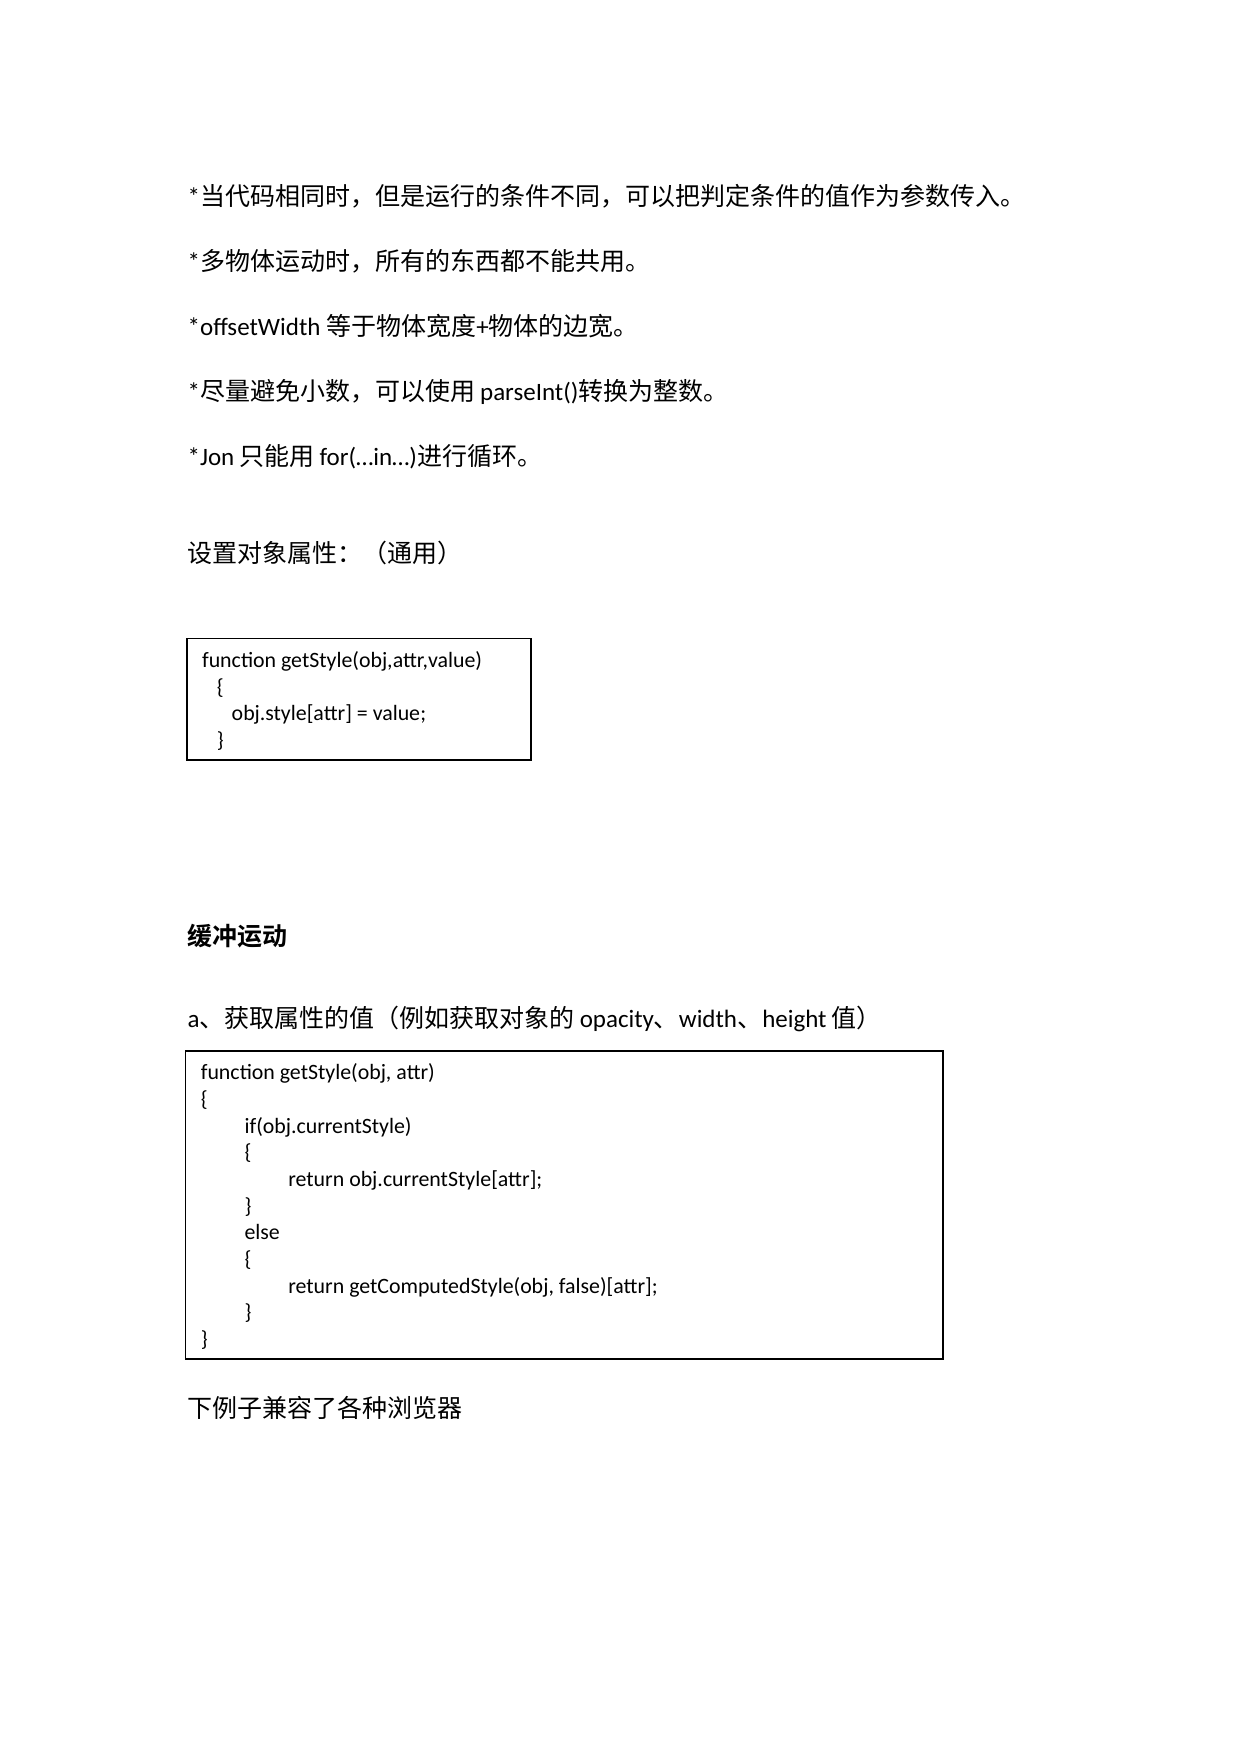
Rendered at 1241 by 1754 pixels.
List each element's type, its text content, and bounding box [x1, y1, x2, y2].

text 下例子兼容了各种浏览器 [187, 1049, 1053, 1439]
text *尽量避免小数，可以使用parseInt()转换为整数。 [187, 357, 1053, 422]
subtitle 缓冲运动 [187, 902, 1053, 967]
text *offsetWidth 等于物体宽度+物体的边宽。 [187, 292, 1053, 357]
text 设置对象属性：（通用） [187, 519, 1053, 584]
text *多物体运动时，所有的东西都不能共用。 [187, 227, 1053, 292]
text *Jon只能用for(…in…)进行循环。 [187, 422, 1053, 487]
text a、获取属性的值（例如获取对象的opacity、width、height值） [187, 984, 1053, 1049]
text *当代码相同时，但是运行的条件不同，可以把判定条件的值作为参数传入。 [187, 162, 1053, 227]
